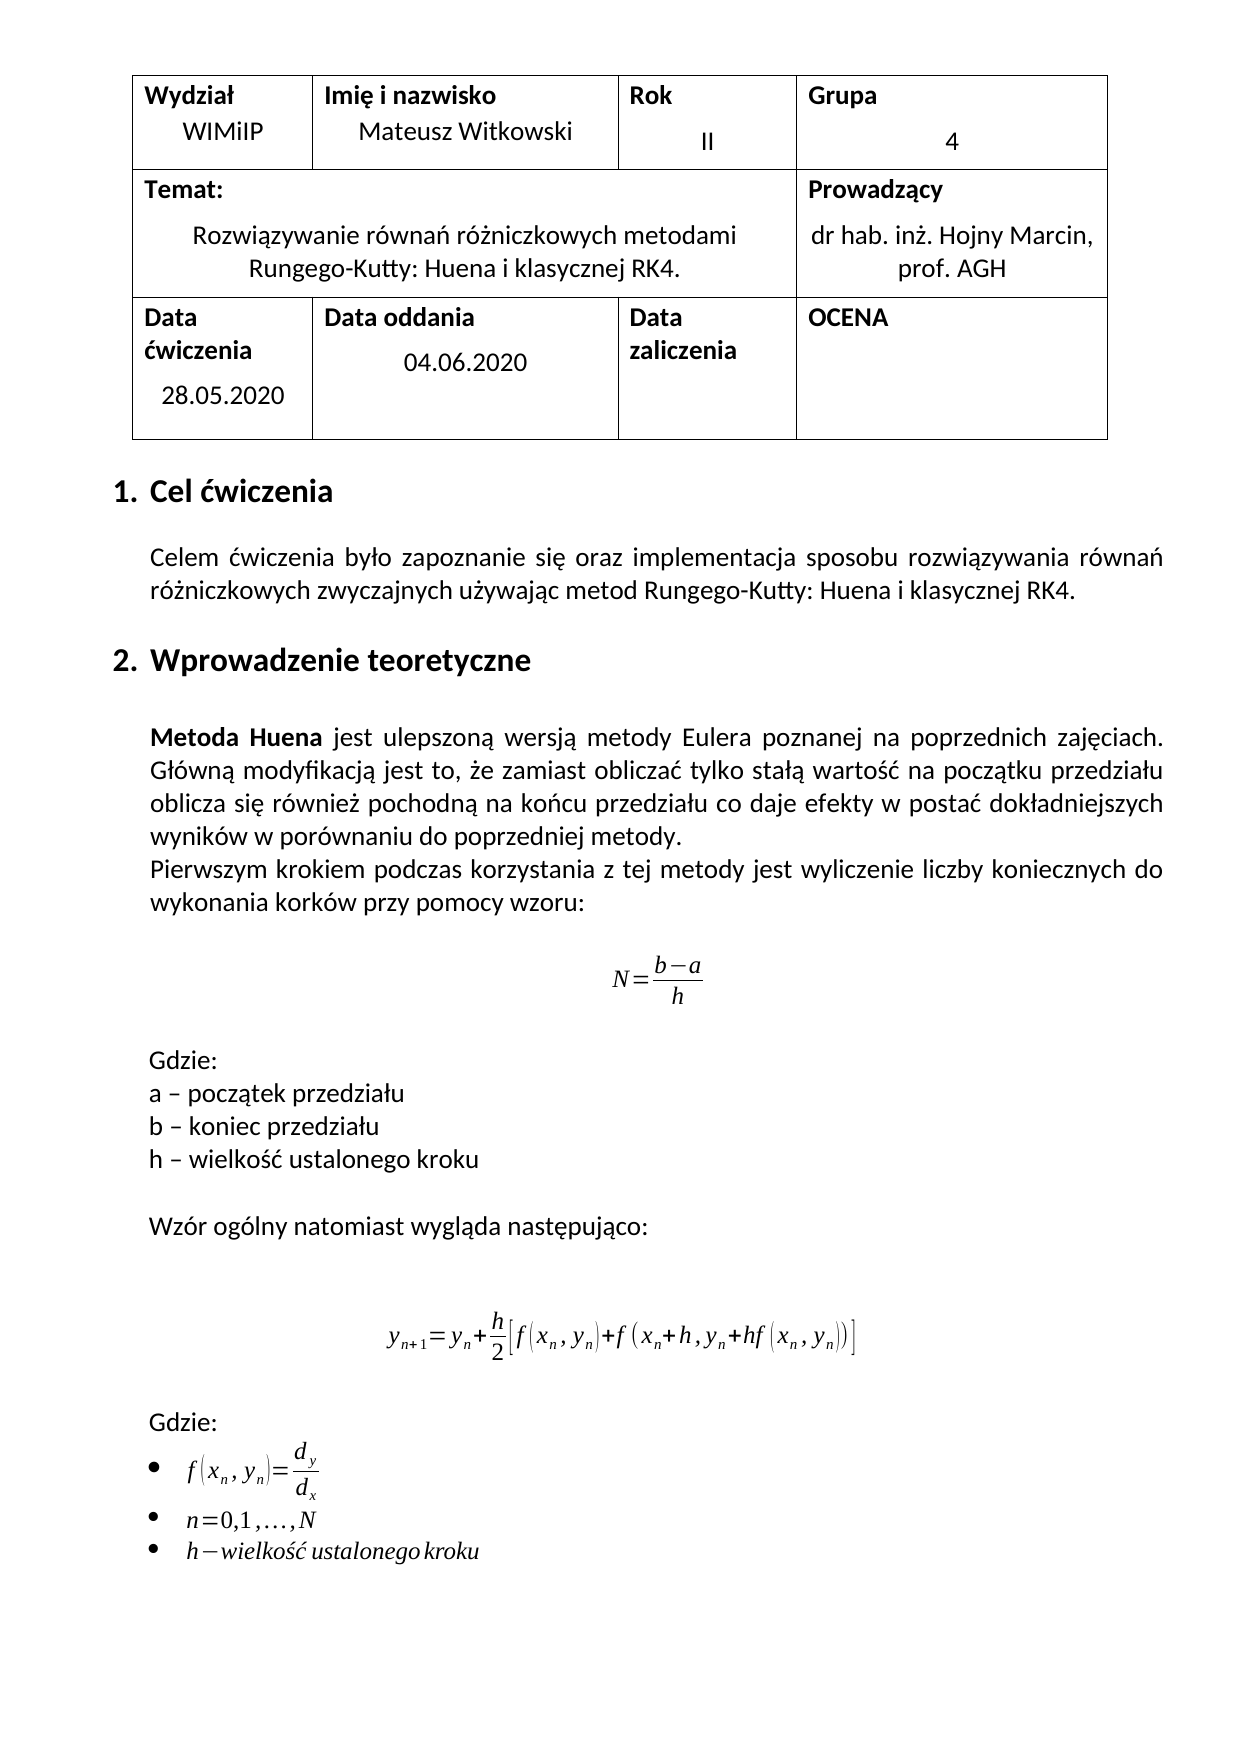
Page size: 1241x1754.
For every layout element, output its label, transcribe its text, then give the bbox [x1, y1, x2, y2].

table_cell Data oddania 04.06.2020 [313, 298, 618, 439]
table_cell OCENA [797, 298, 1107, 439]
list Celem ćwiczenia było zapoznanie się oraz implementacja sposobu rozwiązywania równań różniczkowych zwyczajnych używając metod Rungego-Kutty: Huena i klasycznej RK4. [150, 540, 1165, 606]
text Gdzie: [75, 1405, 1165, 1438]
list Cel ćwiczenia [112, 470, 1165, 511]
table_cell Data zaliczenia [619, 298, 796, 439]
table_cell Prowadzący dr hab. inż. Hojny Marcin, prof. AGH [797, 170, 1107, 297]
table_header Rok II [619, 76, 796, 169]
table_cell Data ćwiczenia 28.05.2020 [133, 298, 312, 439]
table_header Grupa 4 [797, 76, 1107, 169]
table_header Imię i nazwisko Mateusz Witkowski [313, 76, 618, 169]
list Wprowadzenie teoretyczne [112, 639, 1165, 680]
list Metoda Huena jest ulepszoną wersją metody Eulera poznanej na poprzednich zajęciach. Główną modyfikacją jest to, że zamiast obliczać tylko stałą wartość na początku przedziału oblicza się również pochodną na końcu przedziału co daje efekty w postać dokładniejszych wyników w porównaniu do poprzedniej metody. [150, 720, 1165, 852]
list Pierwszym krokiem podczas korzystania z tej metody jest wyliczenie liczby koniecznych do wykonania korków przy pomocy wzoru: [150, 852, 1165, 918]
text a – początek przedziału [75, 1077, 1165, 1109]
text h – wielkość ustalonego kroku [75, 1143, 1165, 1176]
text Wzór ogólny natomiast wygląda następująco: [75, 1209, 1165, 1242]
table_header Wydział WIMiIP [133, 76, 312, 169]
table_cell Temat: Rozwiązywanie równań różniczkowych metodami Rungego-Kutty: Huena i klasycznej RK4. [133, 170, 796, 297]
text Gdzie: [75, 1043, 1165, 1077]
text b – koniec przedziału [75, 1109, 1165, 1143]
